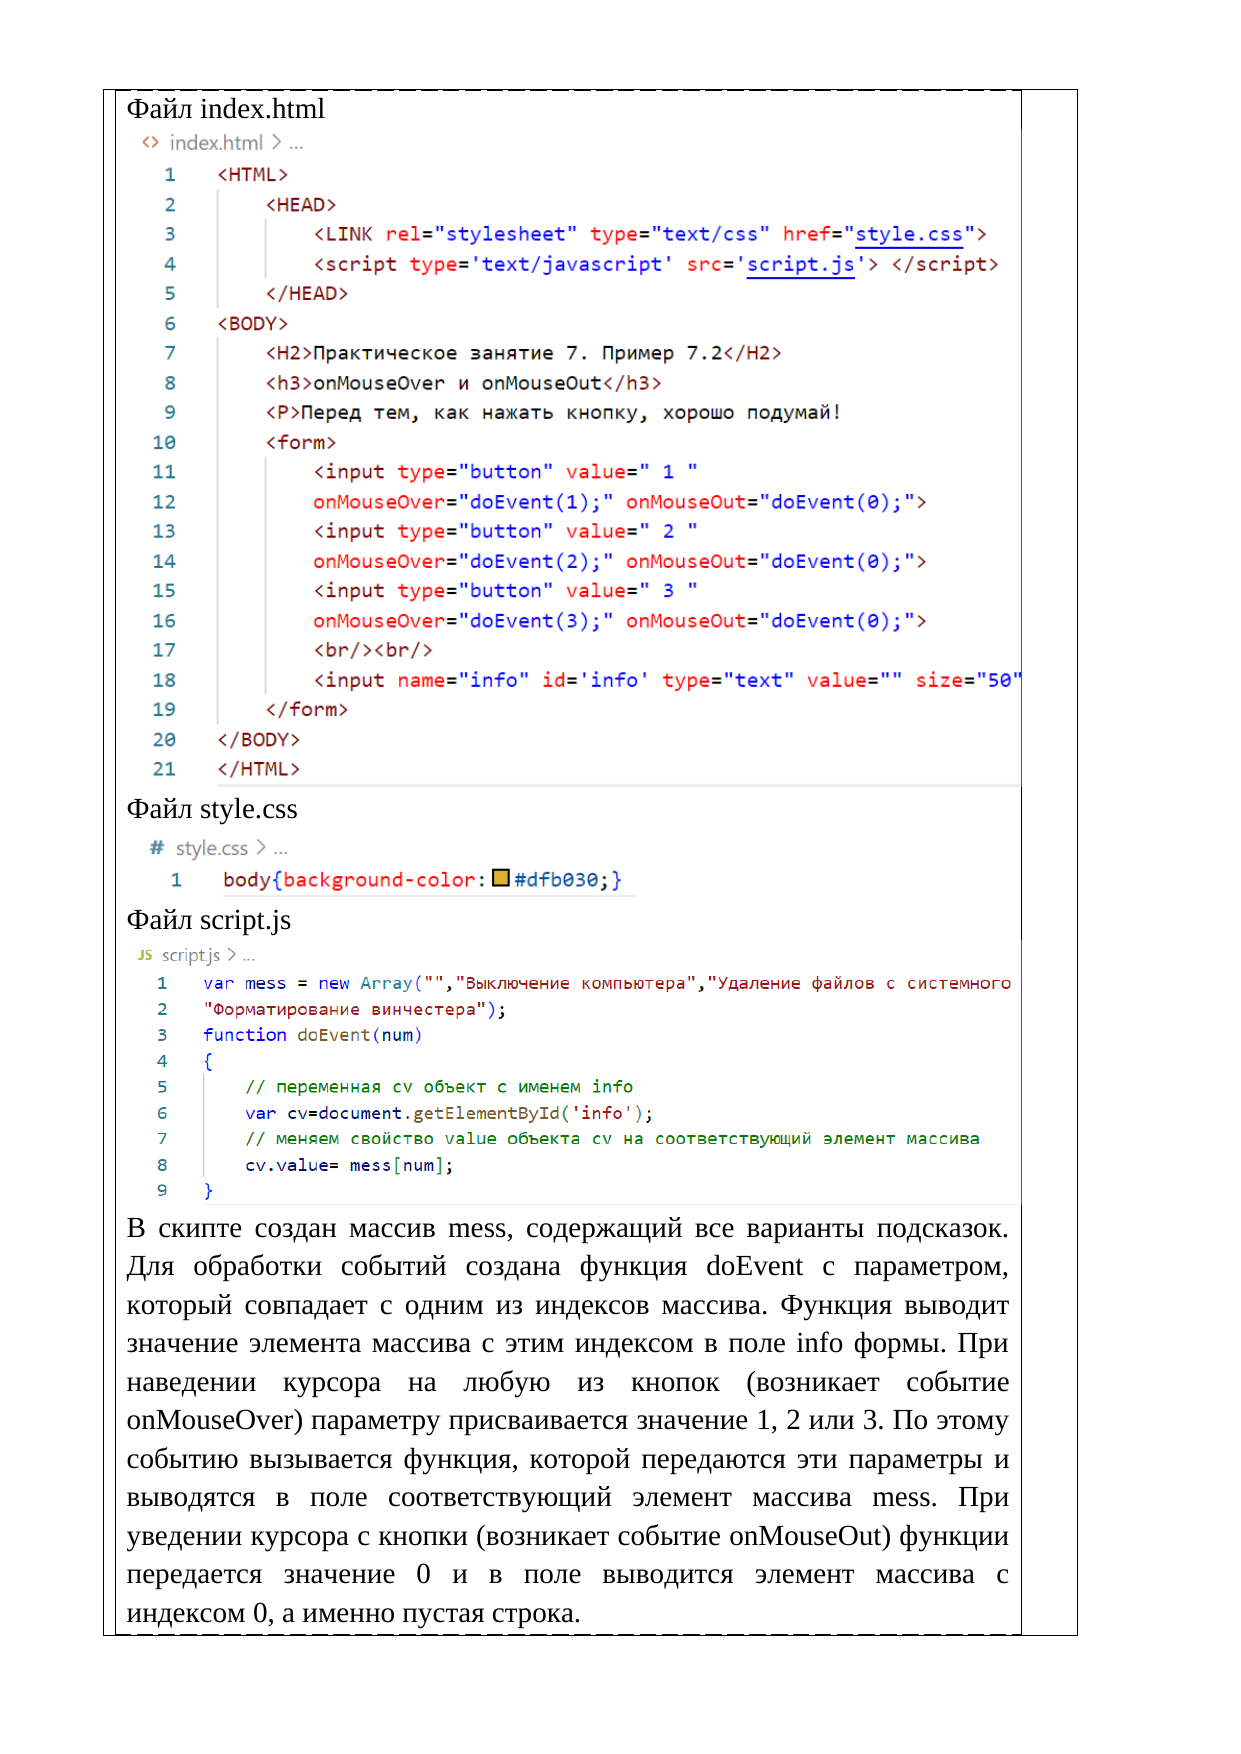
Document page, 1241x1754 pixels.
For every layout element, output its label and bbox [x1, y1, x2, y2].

picture [126, 129, 1022, 787]
picture [126, 830, 637, 897]
table_cell [1022, 90, 1077, 1635]
table_cell [104, 90, 115, 1635]
picture [126, 940, 1022, 1205]
table_cell [116, 90, 1021, 1635]
